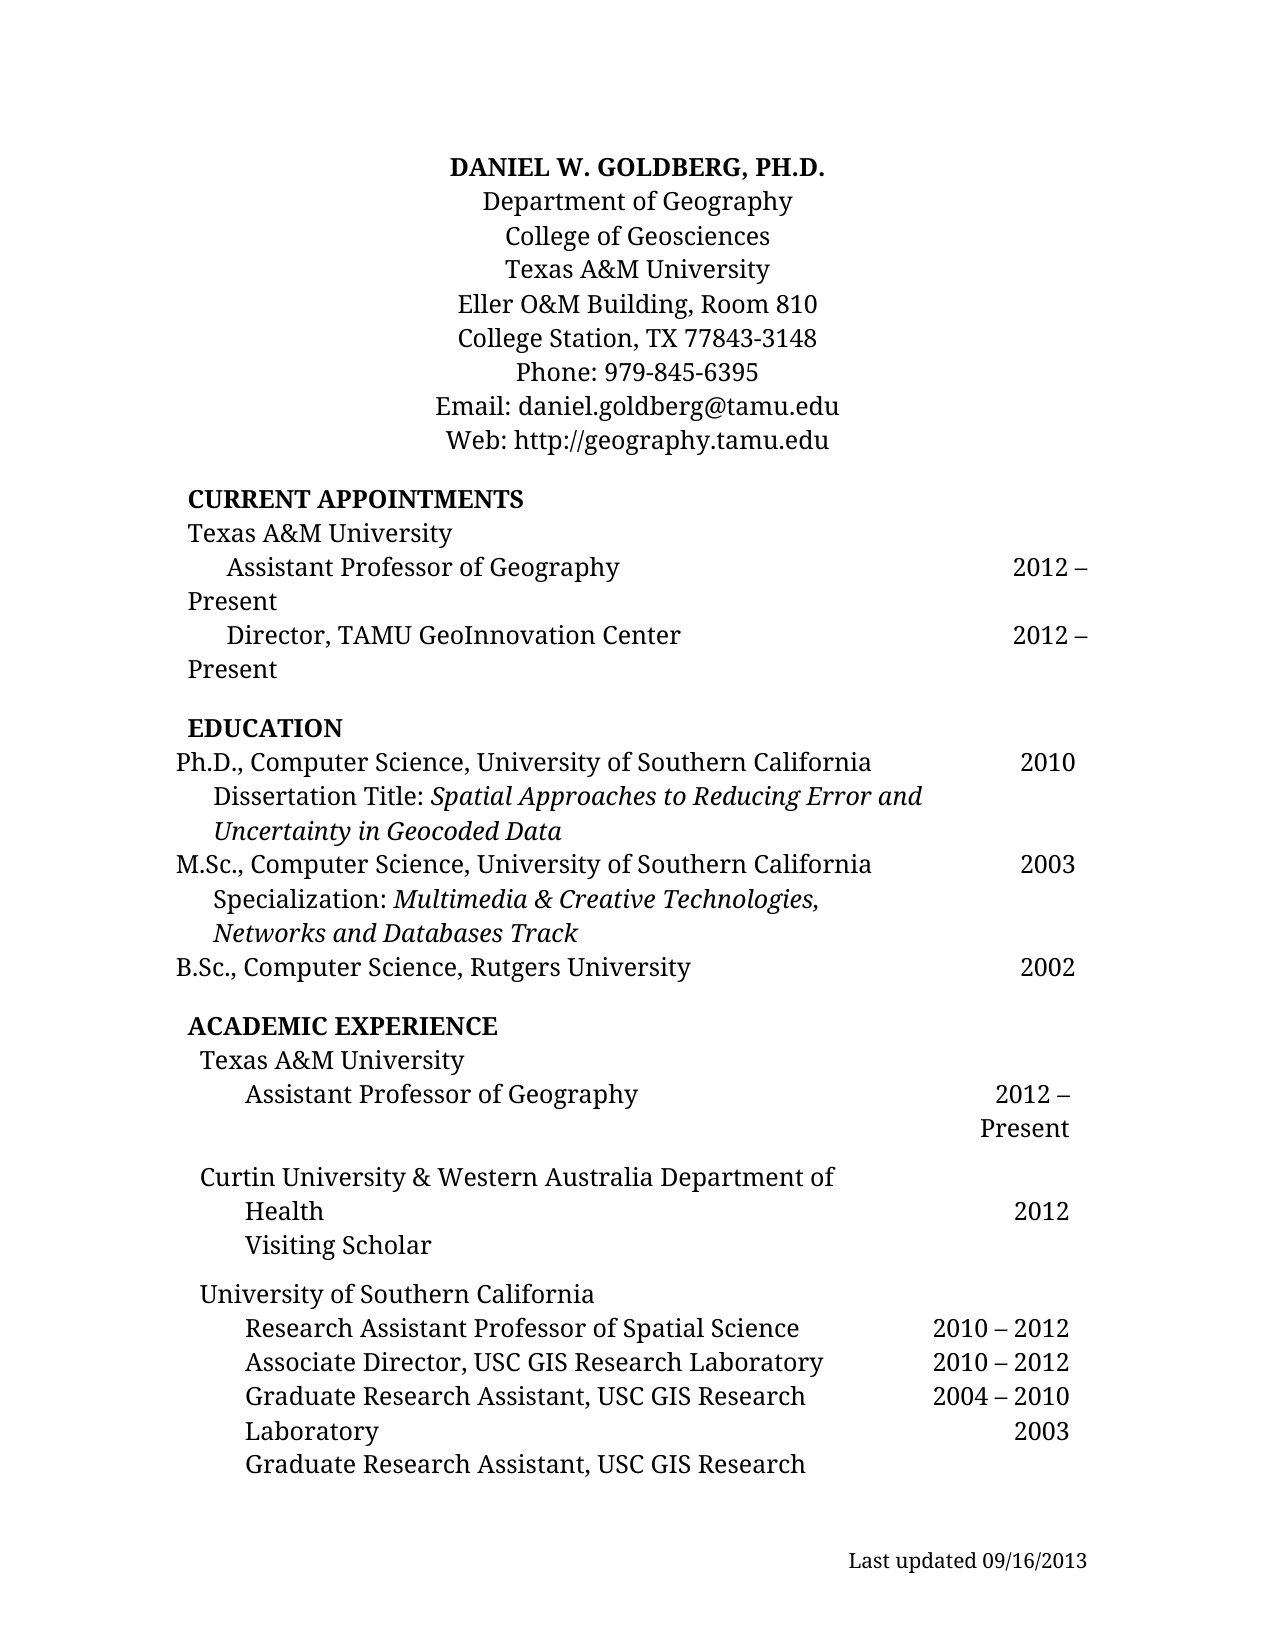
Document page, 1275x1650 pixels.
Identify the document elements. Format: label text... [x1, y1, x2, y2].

table_cell 2003 [926, 847, 1076, 949]
text Email: daniel.goldberg@tamu.edu [187, 388, 1087, 422]
table_cell M.Sc., Computer Science, University of Southern California Specialization: Multimedia & Creative Technologies, Networks and Databases Track [176, 847, 926, 949]
subtitle Current Appointments [187, 482, 1087, 516]
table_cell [188, 1277, 913, 1496]
table_header 2010 [926, 745, 1076, 847]
text Eller O&M Building, Room 810 [187, 286, 1087, 320]
text Web: http://geography.tamu.edu [187, 422, 1087, 457]
text Texas A&M University [187, 516, 1087, 550]
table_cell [913, 1277, 1069, 1496]
table_cell 2012 [913, 1160, 1069, 1277]
subtitle Education [187, 711, 1087, 745]
table_header 2012 – Present [913, 1043, 1069, 1160]
text Assistant Professor of Geography 2012 – Present [187, 550, 1087, 618]
text Department of Geography [187, 184, 1087, 218]
text College Station, TX 77843-3148 [187, 320, 1087, 354]
text Director, TAMU GeoInnovation Center 2012 – Present [187, 618, 1087, 686]
subtitle Academic Experience [187, 1008, 1087, 1042]
table_header Ph.D., Computer Science, University of Southern California Dissertation Title: Spatial Approaches to Reducing Error and Uncertainty in Geocoded Data [176, 745, 926, 847]
table_cell 2002 [926, 949, 1076, 983]
text Texas A&M University [187, 252, 1087, 286]
text Daniel W. Goldberg, Ph.D. [187, 150, 1087, 184]
text Phone: 979-845-6395 [187, 354, 1087, 388]
text College of Geosciences [187, 218, 1087, 252]
table_header Texas A&M University Assistant Professor of Geography [188, 1043, 913, 1160]
table_cell Curtin University & Western Australia Department of Health Visiting Scholar [188, 1160, 913, 1277]
table_cell B.Sc., Computer Science, Rutgers University [176, 949, 926, 983]
